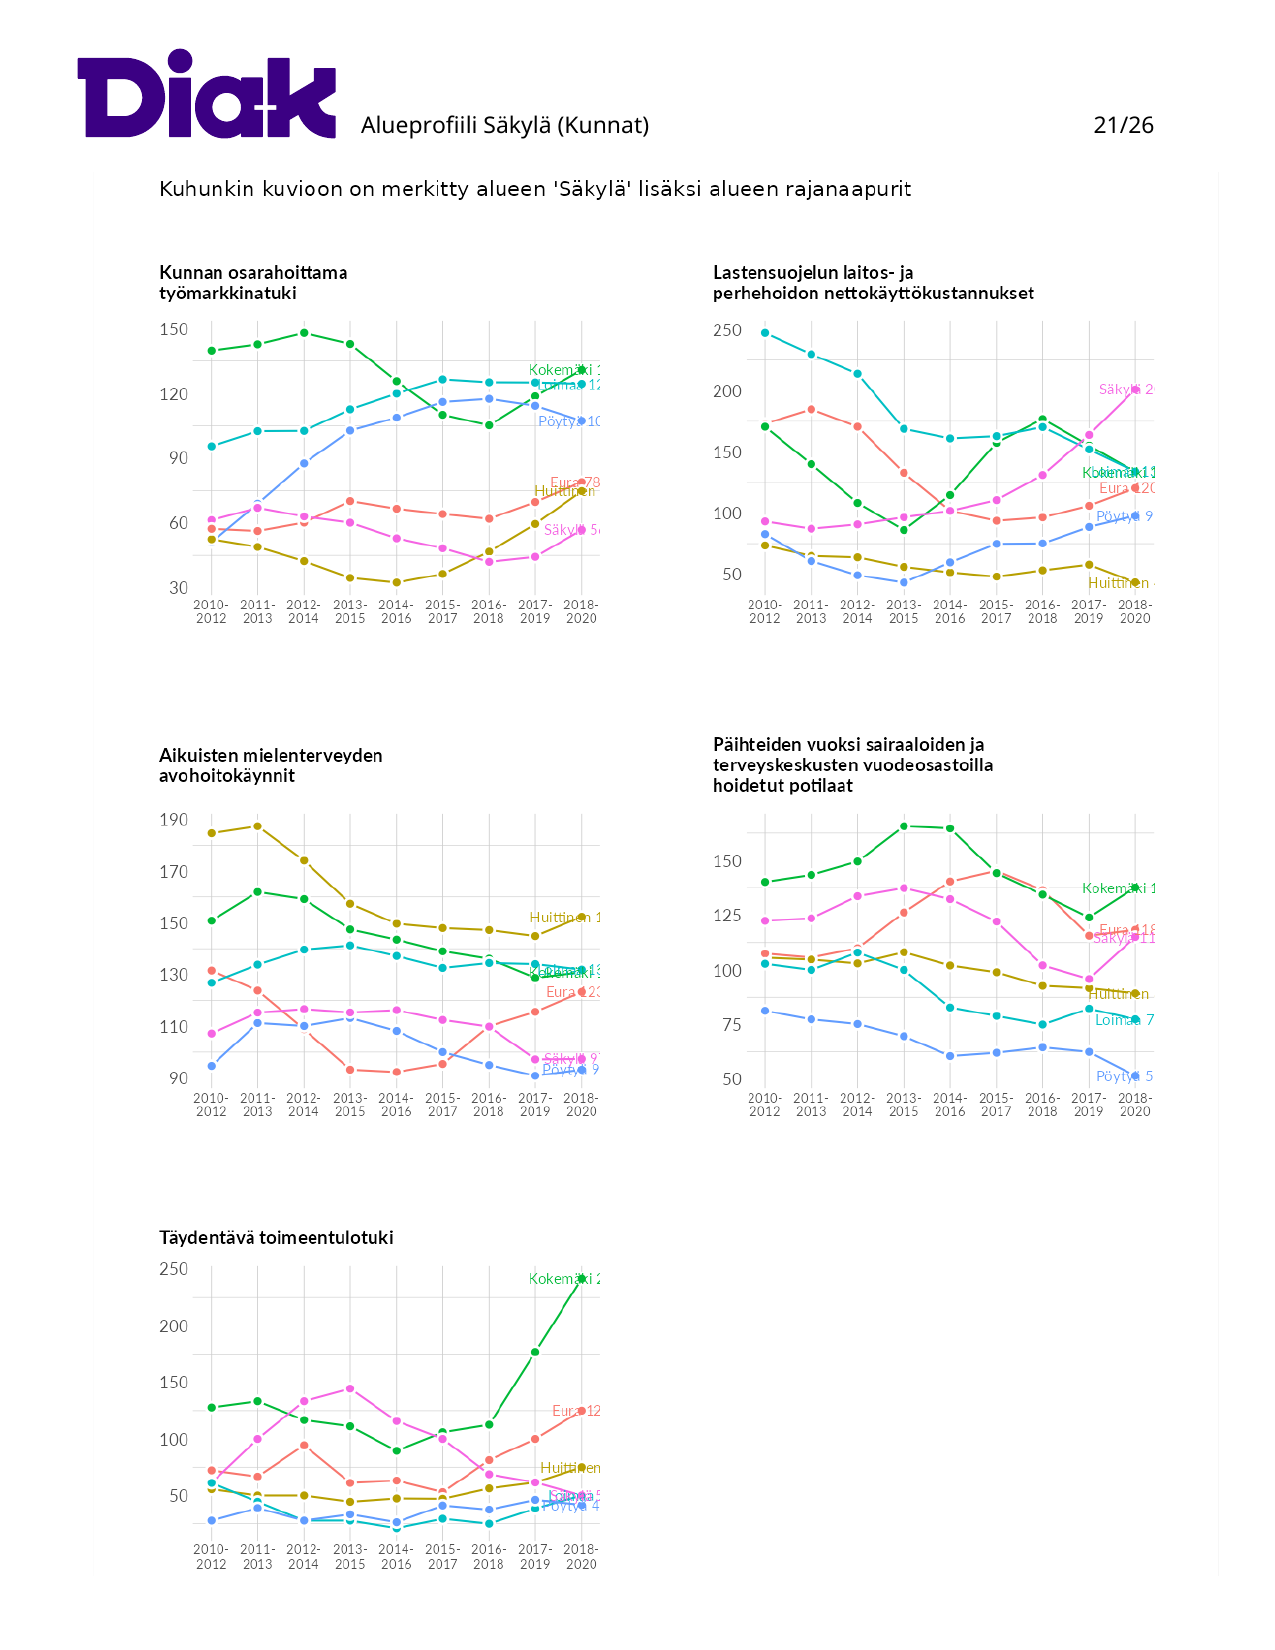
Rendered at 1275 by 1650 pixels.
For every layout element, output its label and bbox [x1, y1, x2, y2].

picture [93, 172, 1219, 1576]
